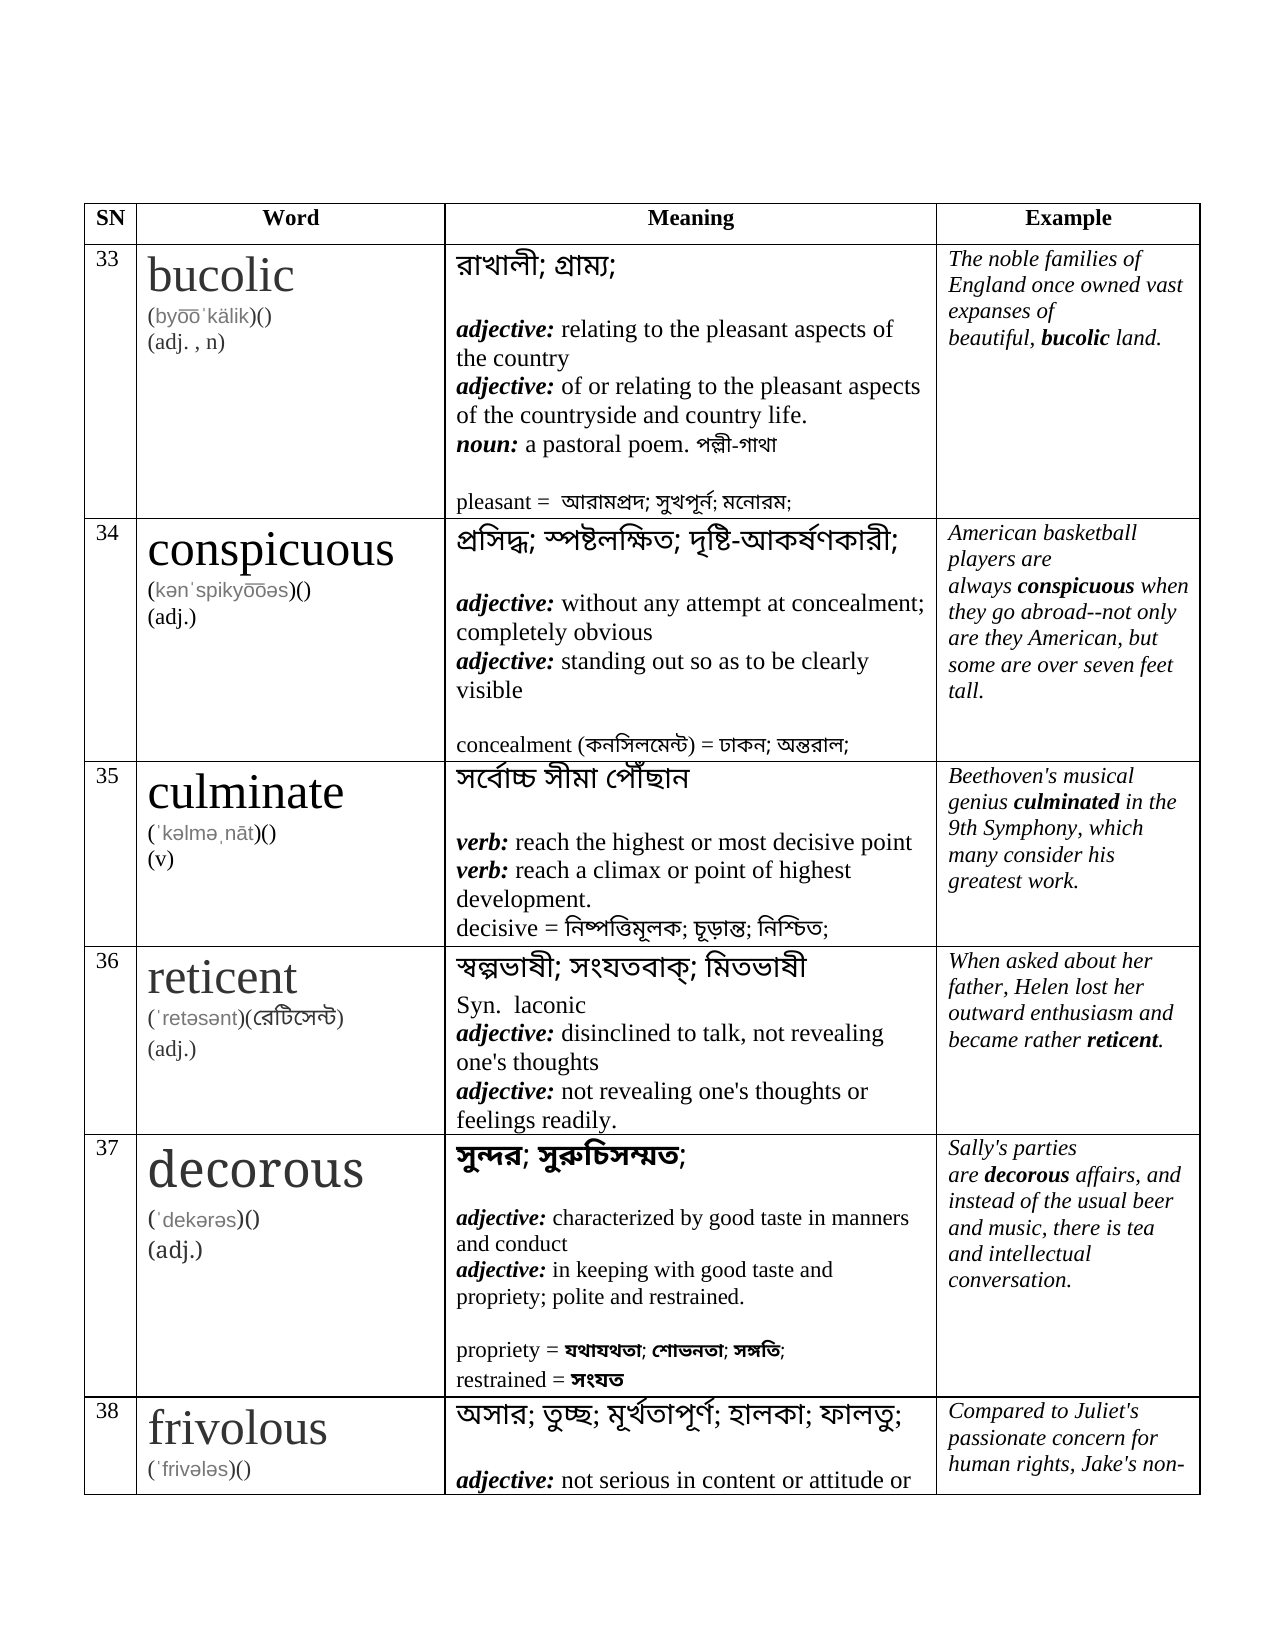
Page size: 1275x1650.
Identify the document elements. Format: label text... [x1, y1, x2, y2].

table_cell 35 [85, 762, 136, 946]
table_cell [937, 1398, 1199, 1494]
table_cell প্রসিদ্ধ; স্পষ্টলক্ষিত; দৃষ্টি-আকর্ষণকারী; adjective: without any attempt at concealment; completely obvious adjective: standing out so as to be clearly visible concealment (কনসিলমেন্ট) = ঢাকন; অন্তরাল; [446, 519, 936, 761]
table_cell স্বল্পভাষী; সংযতবাক্; মিতভাষী Syn. laconic adjective: disinclined to talk, not revealing one's thoughts adjective: not revealing one's thoughts or feelings readily. [446, 947, 936, 1133]
table_cell reticent (ˈretəsənt)(রেটিসেন্ট) (adj.) [137, 947, 444, 1133]
table_cell Sally's parties are decorous affairs, and instead of the usual beer and music, there is tea and intellectual conversation. [937, 1135, 1199, 1396]
table_cell American basketball players are always conspicuous when they go abroad--not only are they American, but some are over seven feet tall. [937, 519, 1199, 761]
table_cell সর্বোচ্চ সীমা পৌঁছান verb: reach the highest or most decisive point verb: reach a climax or point of highest development. decisive = নিষ্পত্তিমূলক; চূড়ান্ত; নিশ্চিত; [446, 762, 936, 946]
table_cell When asked about her father, Helen lost her outward enthusiasm and became rather reticent. [937, 947, 1199, 1133]
table_cell 36 [85, 947, 136, 1133]
table_cell 34 [85, 519, 136, 761]
table_cell 38 [85, 1398, 136, 1494]
table_cell 37 [85, 1135, 136, 1396]
table_cell 33 [85, 245, 136, 518]
table_header Meaning [446, 204, 936, 243]
table_cell সুন্দর; সুরুচিসম্মত; adjective: characterized by good taste in manners and conduct adjective: in keeping with good taste and propriety; polite and restrained. propriety = যথাযথতা; শোভনতা; সঙ্গতি; restrained = সংযত [446, 1135, 936, 1396]
table_cell রাখালী; গ্রাম্য; adjective: relating to the pleasant aspects of the country adjective: of or relating to the pleasant aspects of the countryside and country life. noun: a pastoral poem. পল্লী-গাথা pleasant = আরামপ্রদ; সুখপূর্ন; মনোরম; [446, 245, 936, 518]
table_cell decorous (ˈdekərəs)() (adj.) [137, 1135, 444, 1396]
table_header Word [137, 204, 444, 243]
table_cell The noble families of England once owned vast expanses of beautiful, bucolic land. [937, 245, 1199, 518]
table_cell bucolic (byo͞oˈkälik)() (adj. , n) [137, 245, 444, 518]
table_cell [137, 1398, 444, 1494]
table_cell culminate (ˈkəlməˌnāt)() (v) [137, 762, 444, 946]
table_header Example [937, 204, 1199, 243]
table_cell Beethoven's musical genius culminated in the 9th Symphony, which many consider his greatest work. [937, 762, 1199, 946]
table_cell conspicuous (kənˈspikyo͞oəs)() (adj.) [137, 519, 444, 761]
table_header SN [85, 204, 136, 243]
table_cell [446, 1398, 936, 1494]
